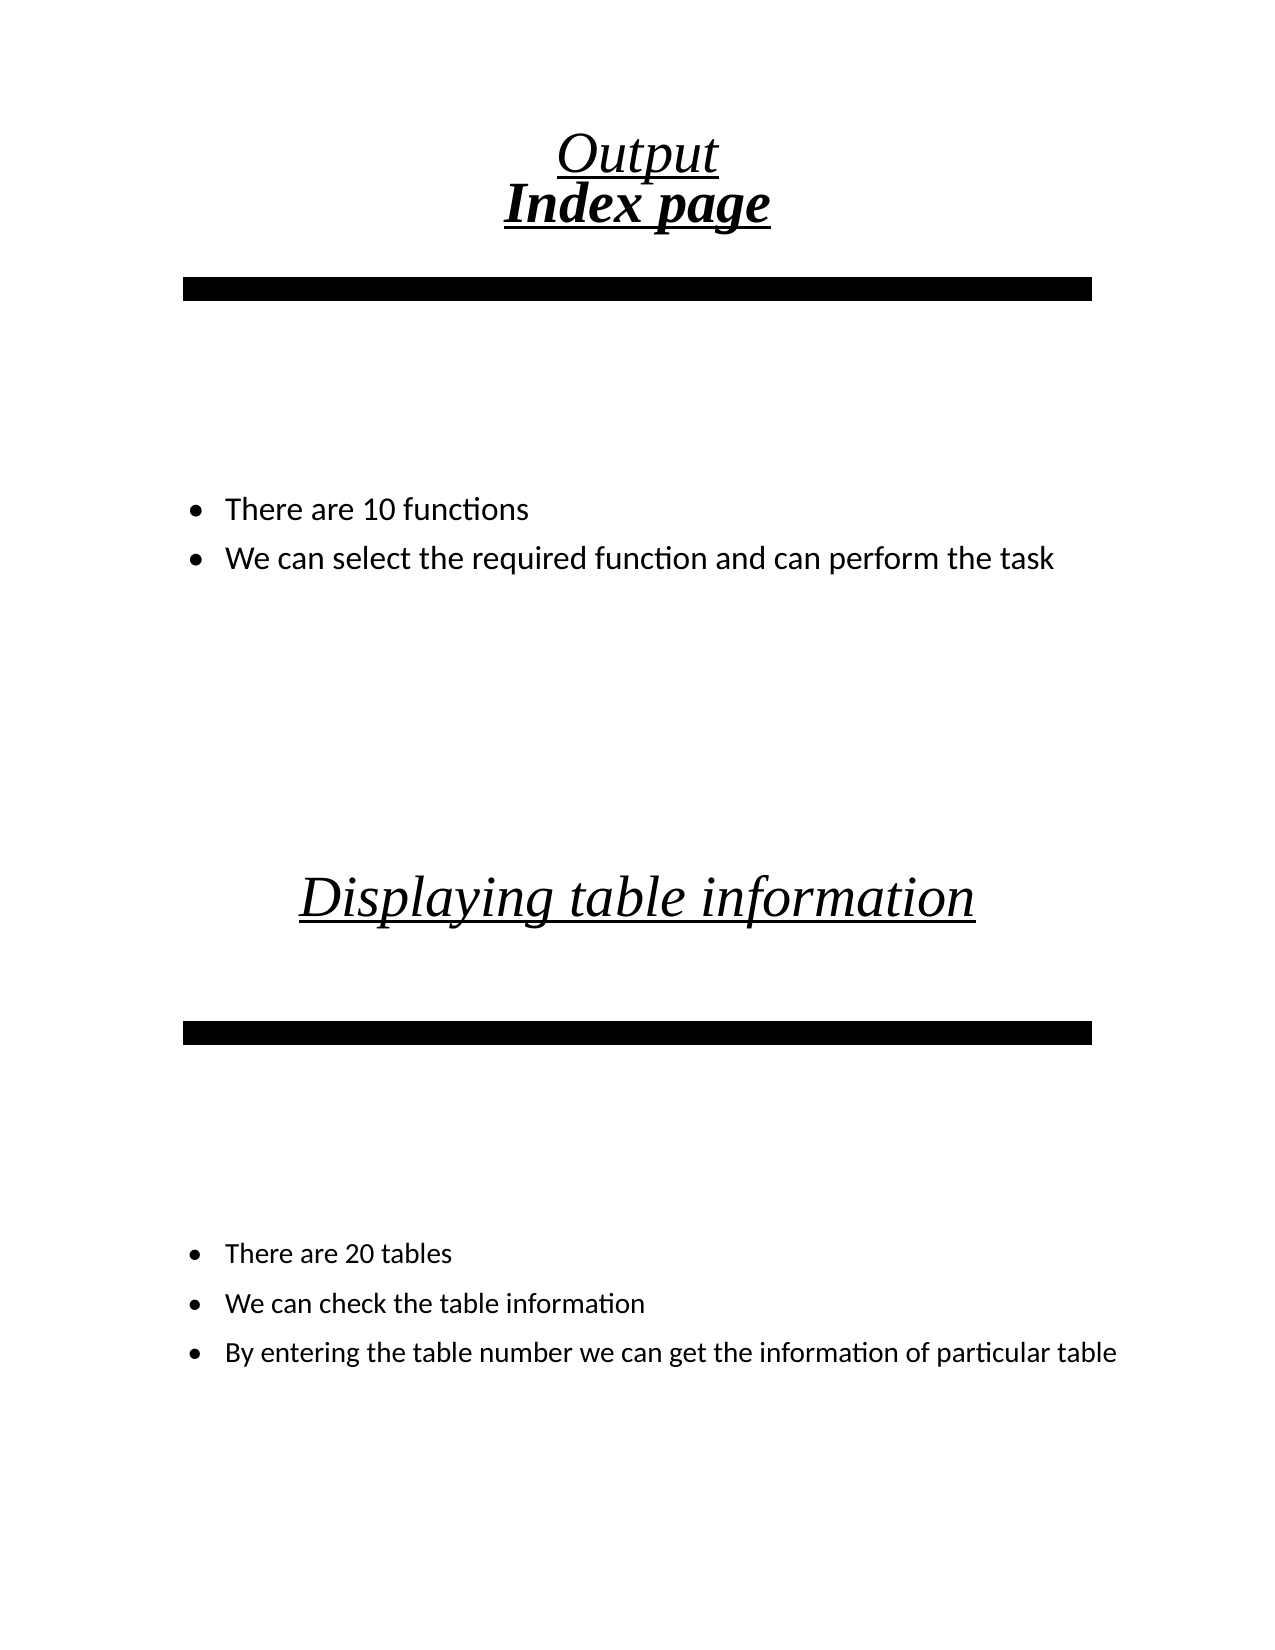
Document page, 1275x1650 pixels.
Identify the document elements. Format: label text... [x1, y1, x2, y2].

text Output [650, 150, 1125, 179]
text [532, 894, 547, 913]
text Displaying table information [547, 894, 753, 920]
text Displaying table information [150, 894, 386, 922]
text Displaying table information [464, 894, 544, 920]
text Output [150, 150, 650, 179]
text Index page [738, 199, 1125, 228]
list We can check the table information [187, 1290, 1125, 1319]
text Index page [666, 199, 732, 226]
text Displaying table information [753, 894, 1125, 922]
list There are 10 functions [187, 497, 1125, 526]
list By entering the table number we can get the information of particular table [187, 1340, 1125, 1369]
list There are 20 tables [187, 1241, 1125, 1269]
list We can select the required function and can perform the task [187, 547, 1125, 575]
text Displaying table information [386, 894, 464, 920]
text Index page [150, 199, 663, 228]
